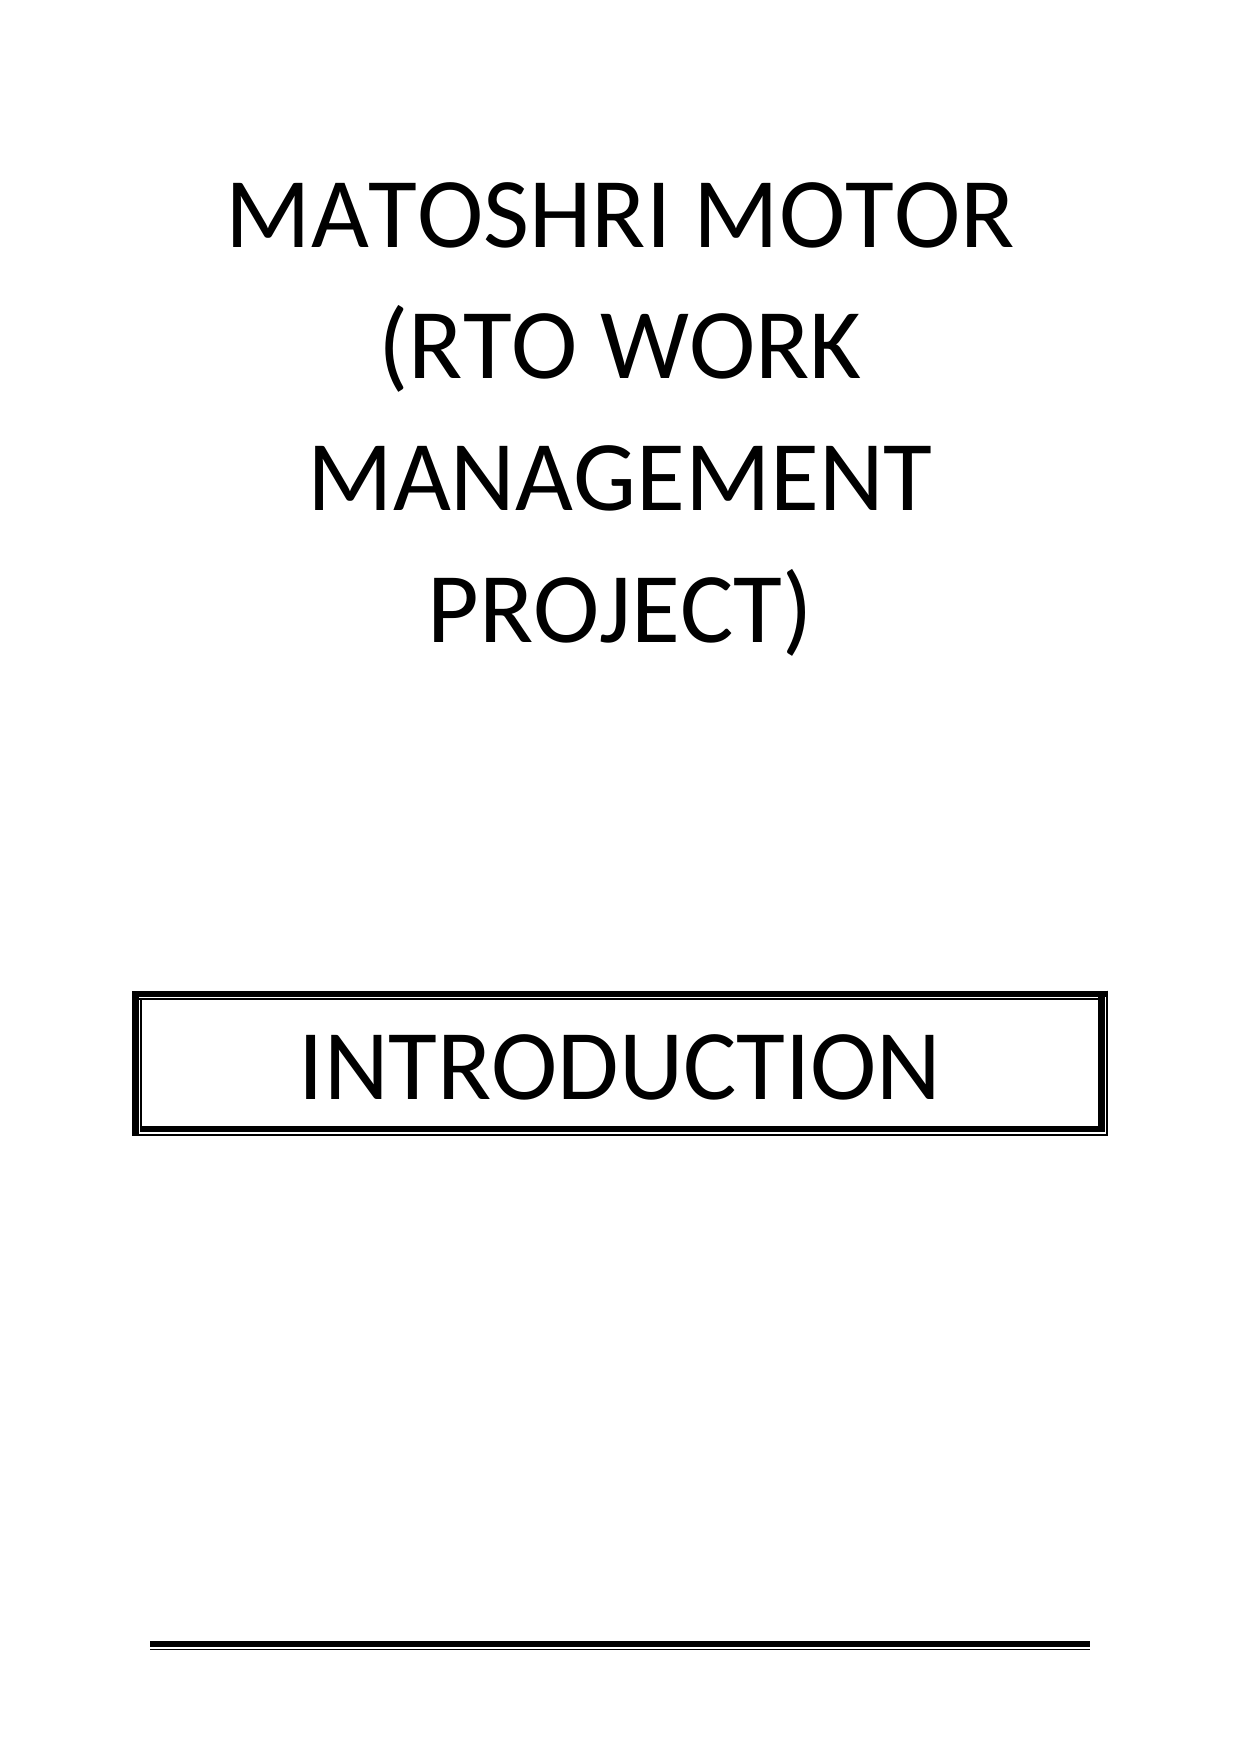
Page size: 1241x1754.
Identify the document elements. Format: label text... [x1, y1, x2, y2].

text MATOSHRI MOTOR (RTO WORK MANAGEMENT PROJECT) [150, 150, 1090, 667]
text INTRODUCTION [142, 1000, 1098, 1126]
